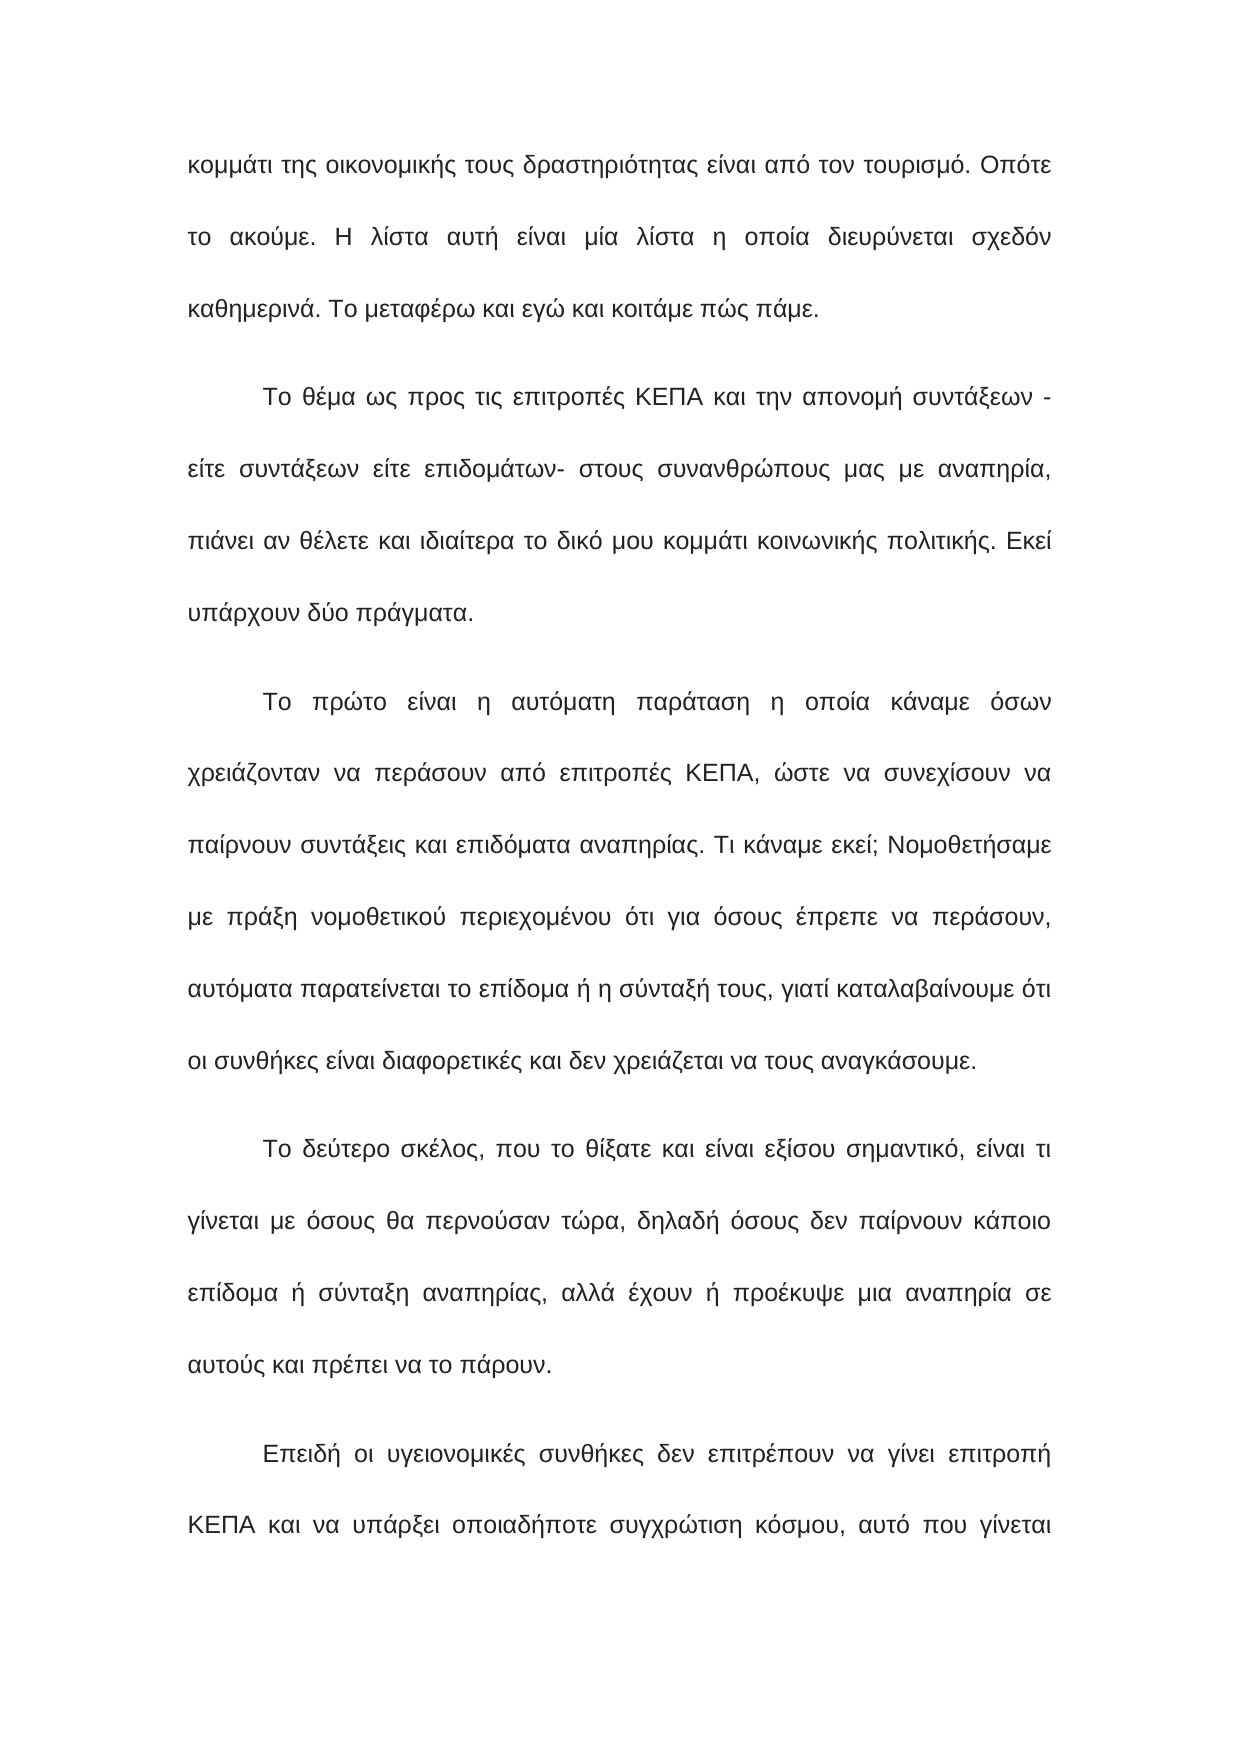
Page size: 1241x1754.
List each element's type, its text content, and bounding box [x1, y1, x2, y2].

text Το θέμα ως προς τις επιτροπές ΚΕΠΑ και την απονομή συντάξεων -είτε συντάξεων είτε επιδομάτων- στους συνανθρώπους μας με αναπηρία, πιάνει αν θέλετε και ιδιαίτερα το δικό μου κομμάτι κοινωνικής πολιτικής. Εκεί υπάρχουν δύο πράγματα. [187, 382, 1053, 627]
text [187, 150, 1053, 232]
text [187, 1438, 1053, 1539]
text Το δεύτερο σκέλος, που το θίξατε και είναι εξίσου σημαντικό, είναι τι γίνεται με όσους θα περνούσαν τώρα, δηλαδή όσους δεν παίρνουν κάποιο επίδομα ή σύνταξη αναπηρίας, αλλά έχουν ή προέκυψε μια αναπηρία σε αυτούς και πρέπει να το πάρουν. [187, 1217, 1053, 1379]
text Το πρώτο είναι η αυτόματη παράταση η οποία κάναμε όσων χρειάζονταν να περάσουν από επιτροπές ΚΕΠΑ, ώστε να συνεχίσουν να παίρνουν συντάξεις και επιδόματα αναπηρίας. Τι κάναμε εκεί; Νομοθετήσαμε με πράξη νομοθετικού περιεχομένου ότι για όσους έπρεπε να περάσουν, αυτόματα παρατείνεται το επίδομα ή η σύνταξή τους, γιατί καταλαβαίνουμε ότι οι συνθήκες είναι διαφορετικές και δεν χρειάζεται να τους αναγκάσουμε. [187, 686, 1053, 1074]
text Το δεύτερο σκέλος, που το θίξατε και είναι εξίσου σημαντικό, είναι τι γίνεται με όσους θα περνούσαν τώρα, δηλαδή όσους δεν παίρνουν κάποιο επίδομα ή σύνταξη αναπηρίας, αλλά έχουν ή προέκυψε μια αναπηρία σε αυτούς και πρέπει να το πάρουν. [187, 1134, 1053, 1216]
